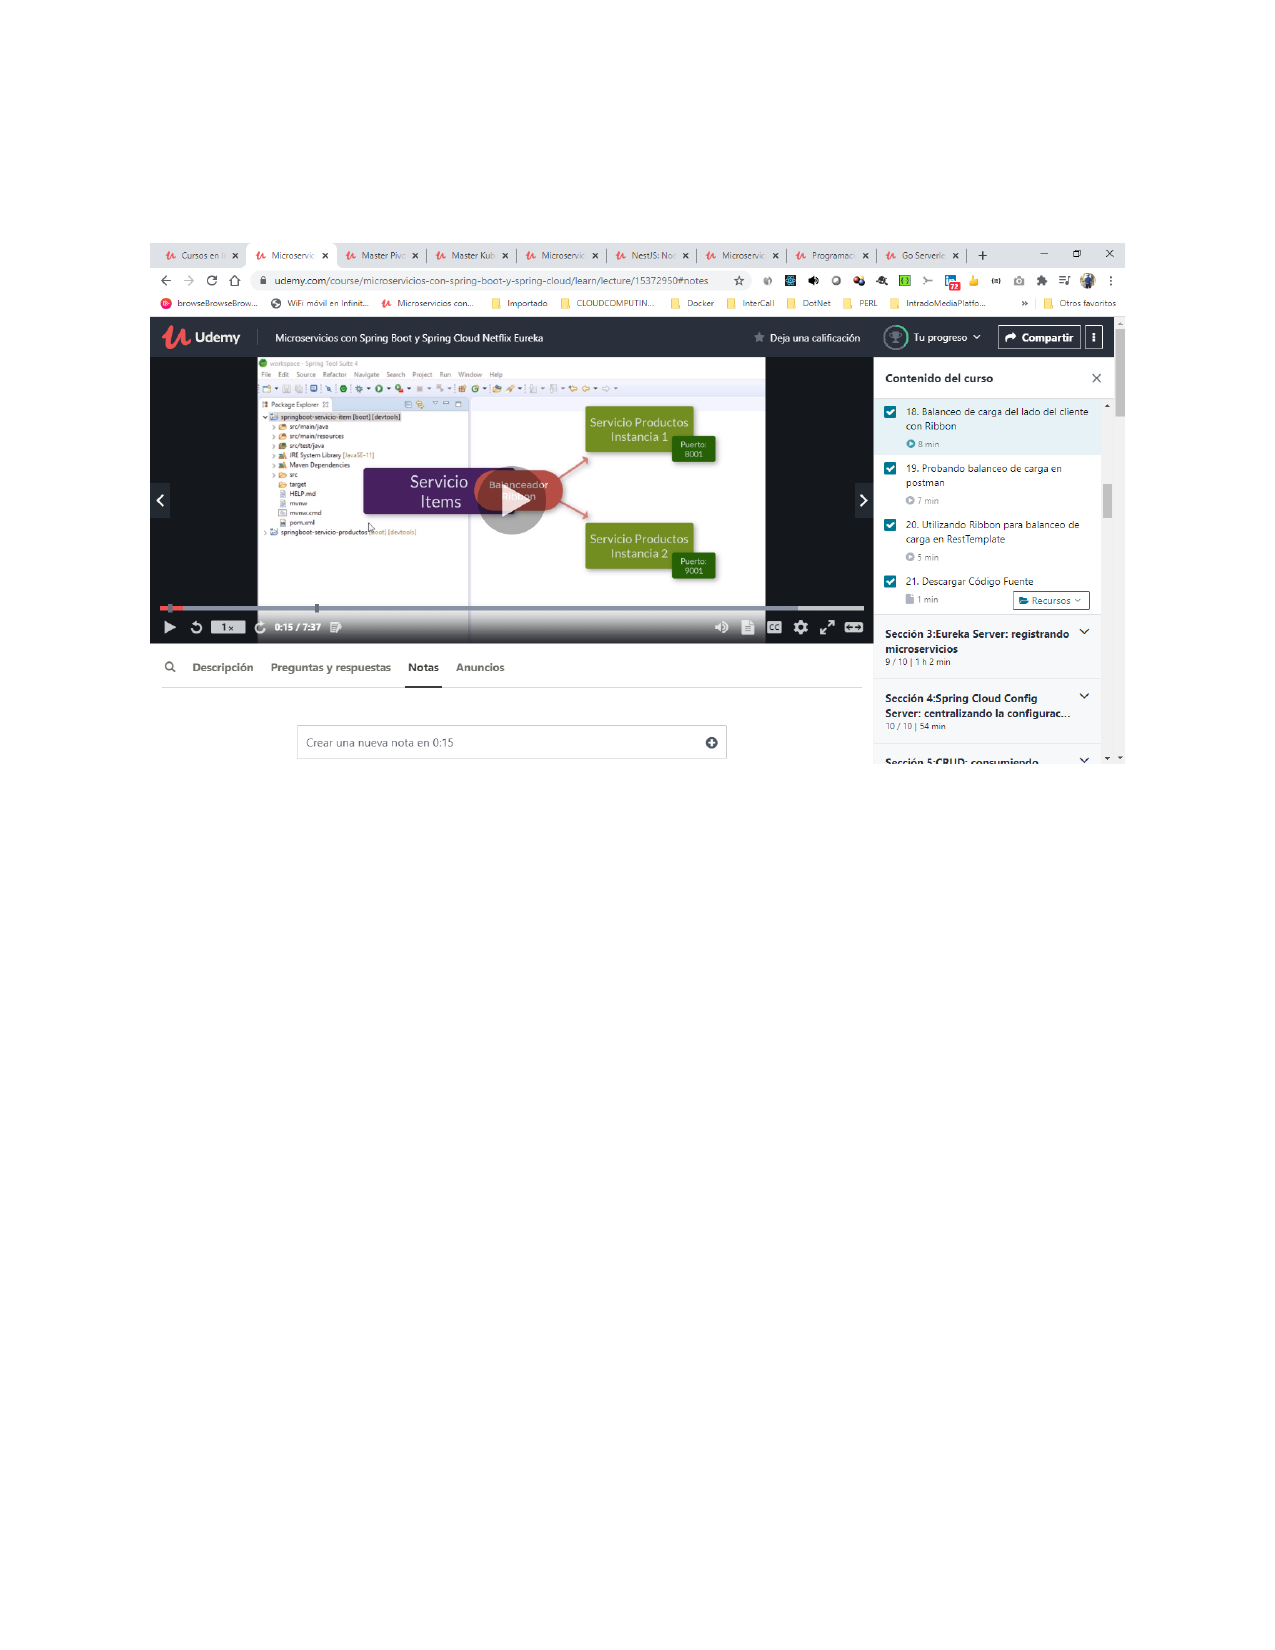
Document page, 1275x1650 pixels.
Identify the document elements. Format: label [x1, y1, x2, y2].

picture [150, 243, 1125, 764]
